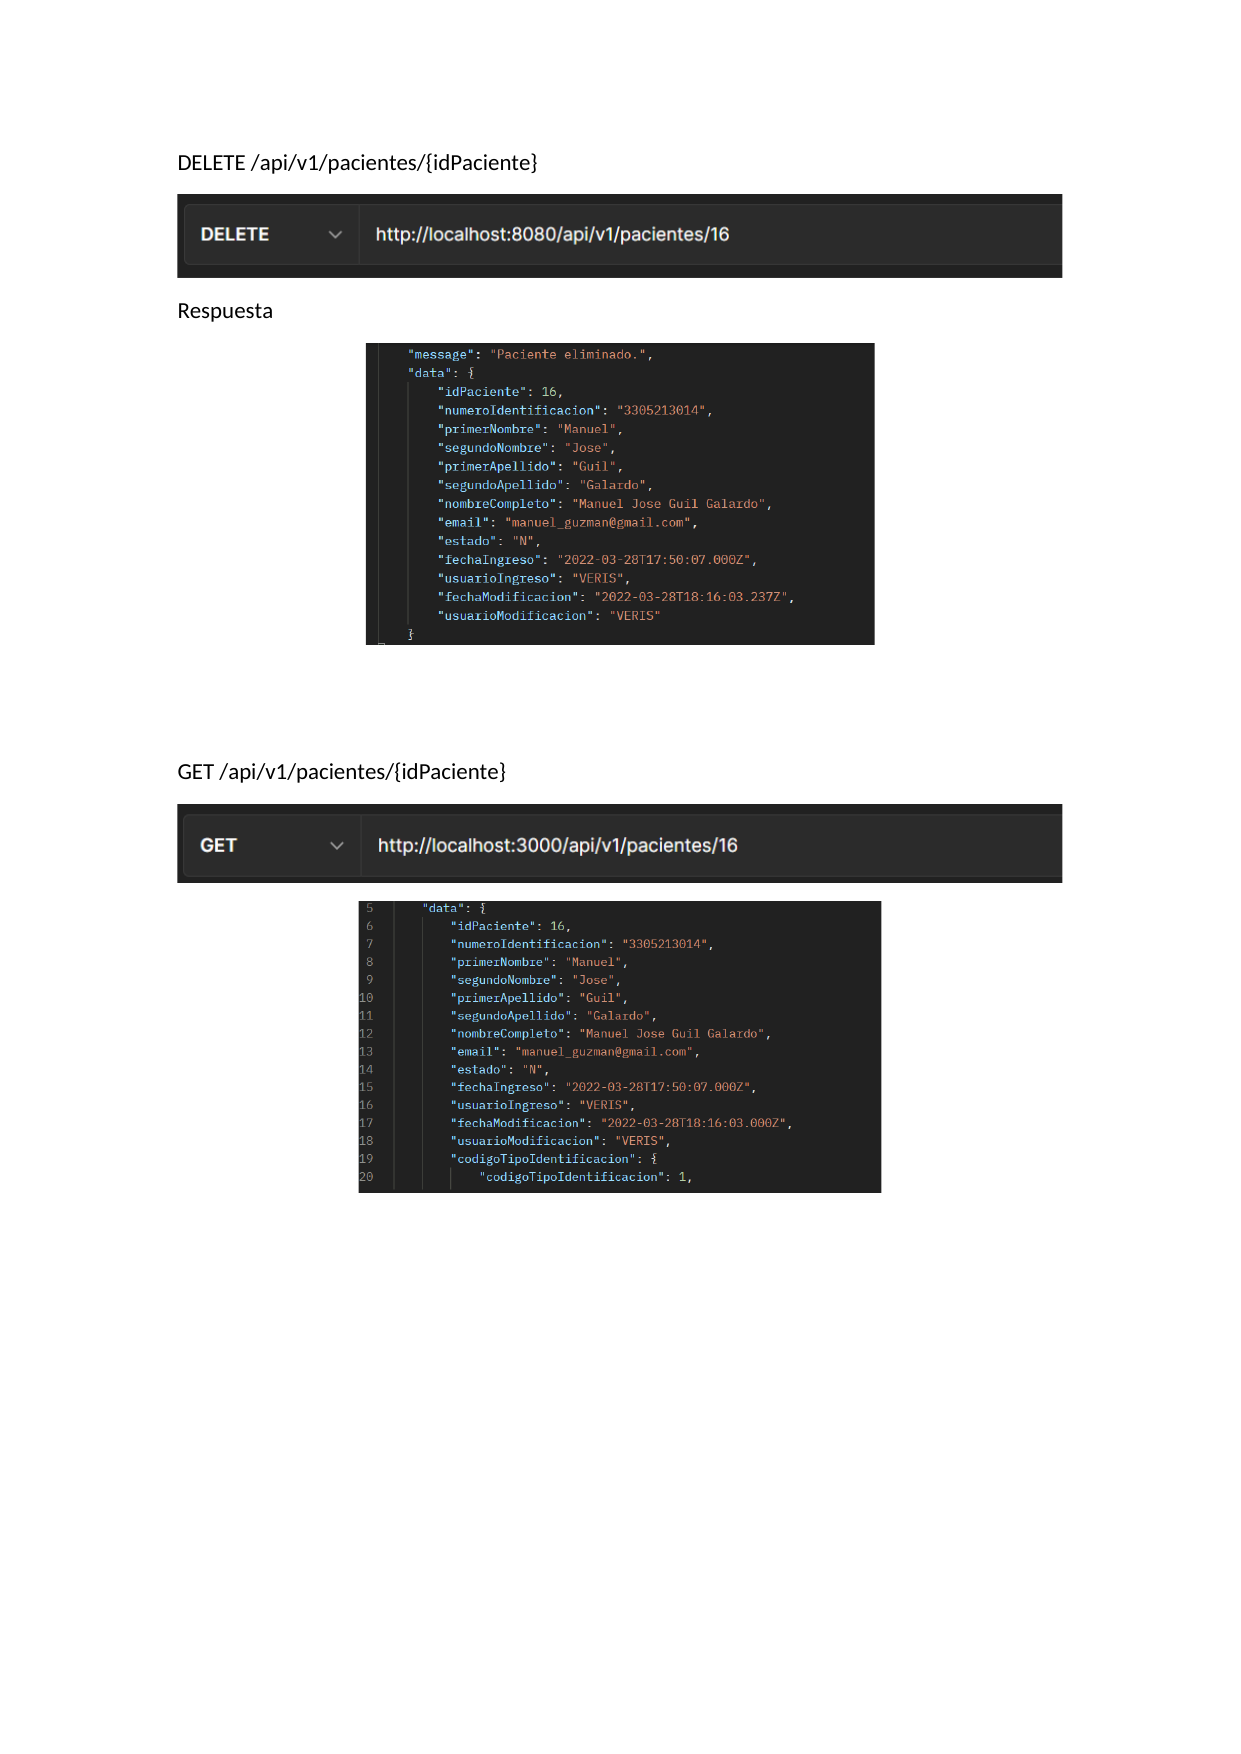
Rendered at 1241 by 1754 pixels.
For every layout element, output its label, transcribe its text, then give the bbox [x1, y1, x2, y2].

picture [177, 804, 1063, 883]
picture [177, 194, 1063, 278]
picture [365, 343, 875, 645]
text DELETE /api/v1/pacientes/{idPaciente} [177, 148, 1063, 176]
text Respuesta [177, 297, 1063, 324]
picture [358, 901, 882, 1193]
text GET /api/v1/pacientes/{idPaciente} [177, 757, 1063, 785]
